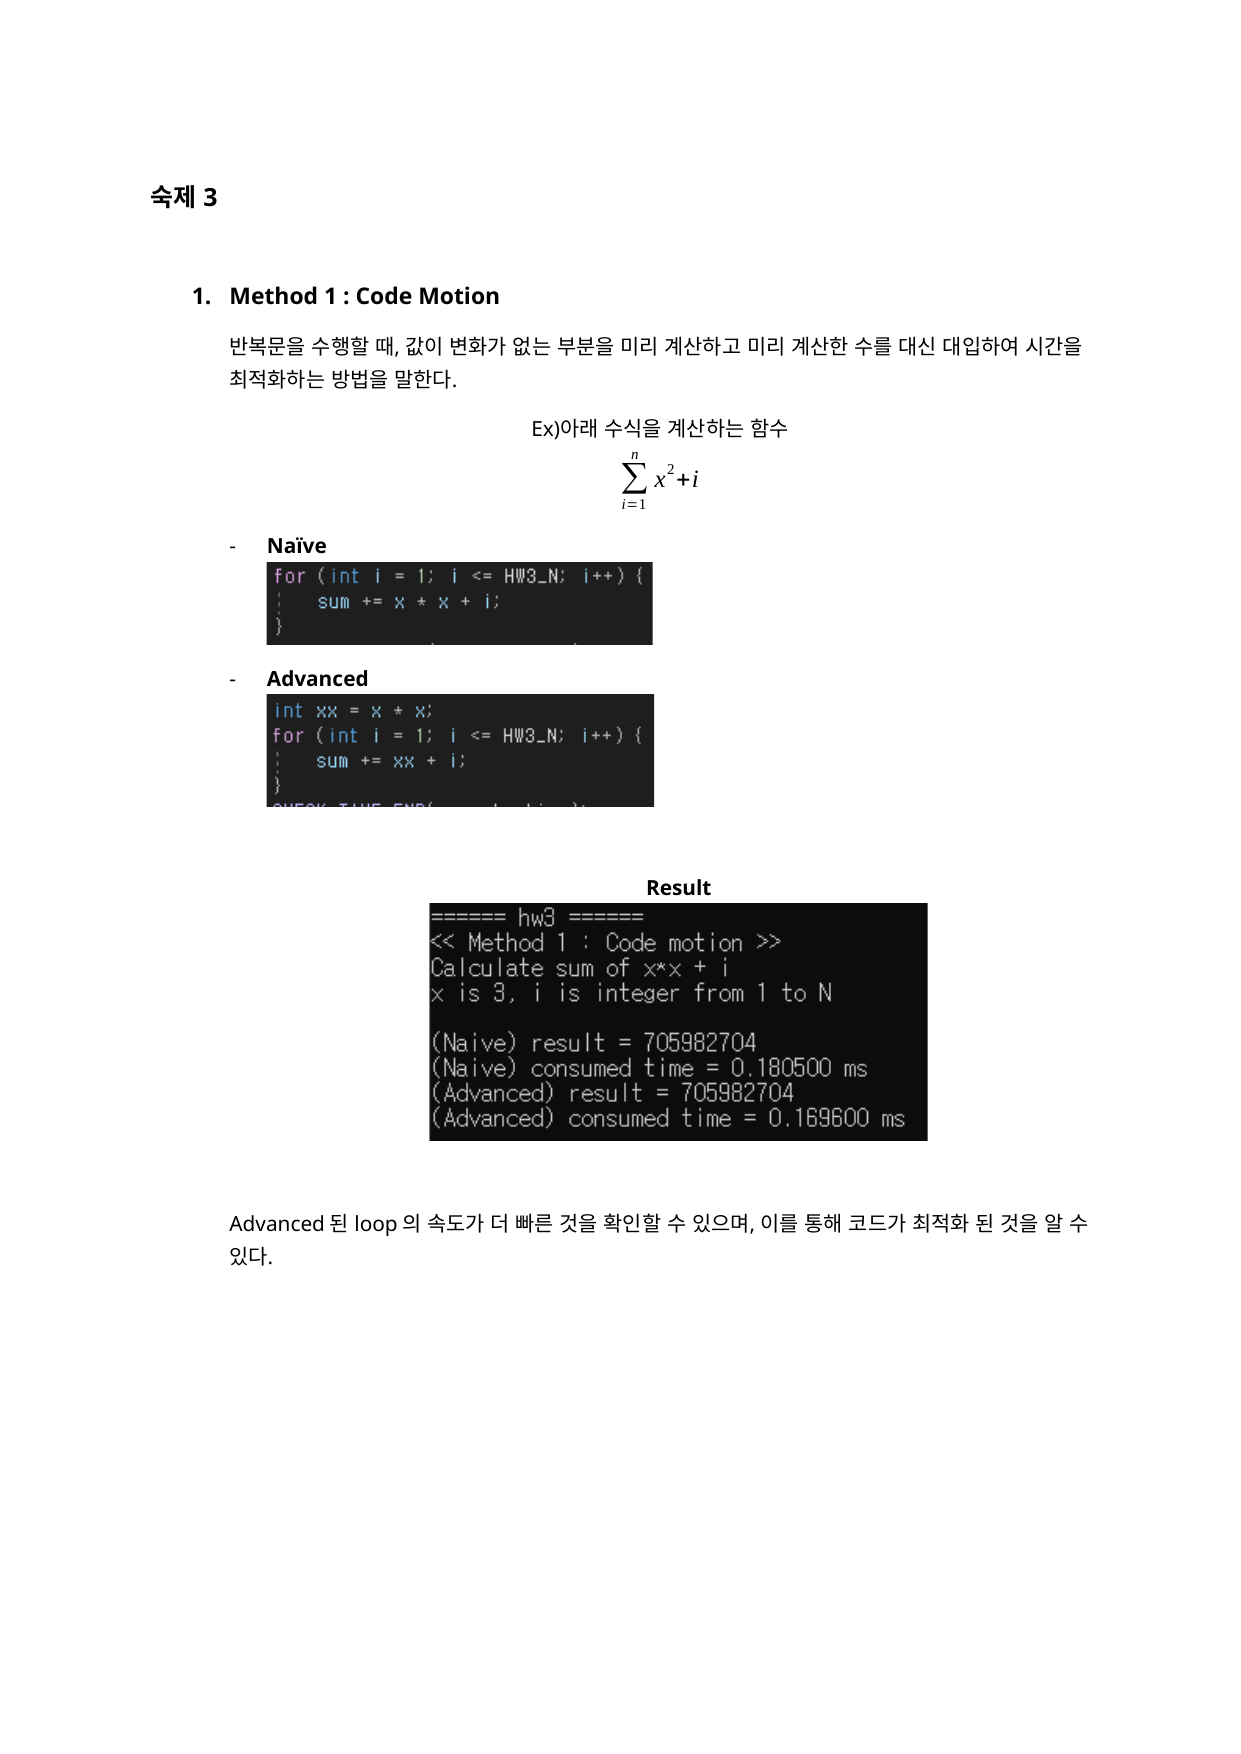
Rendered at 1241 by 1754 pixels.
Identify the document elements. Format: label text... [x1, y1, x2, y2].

list 반복문을 수행할 때, 값이 변화가 없는 부분을 미리 계산하고 미리 계산한 수를 대신 대입하여 시간을 최적화하는 방법을 말한다. [229, 331, 1090, 394]
picture [429, 903, 928, 1141]
picture [266, 562, 653, 645]
list Advanced된 loop의 속도가 더 빠른 것을 확인할 수 있으며, 이를 통해 코드가 최적화 된 것을 알 수 있다. [229, 1207, 1090, 1270]
list Method 1 : Code Motion [192, 280, 1090, 311]
list Ex)아래 수식을 계산하는 함수 [229, 413, 1090, 512]
picture [266, 694, 655, 807]
text 숙제 3 [150, 177, 1090, 213]
